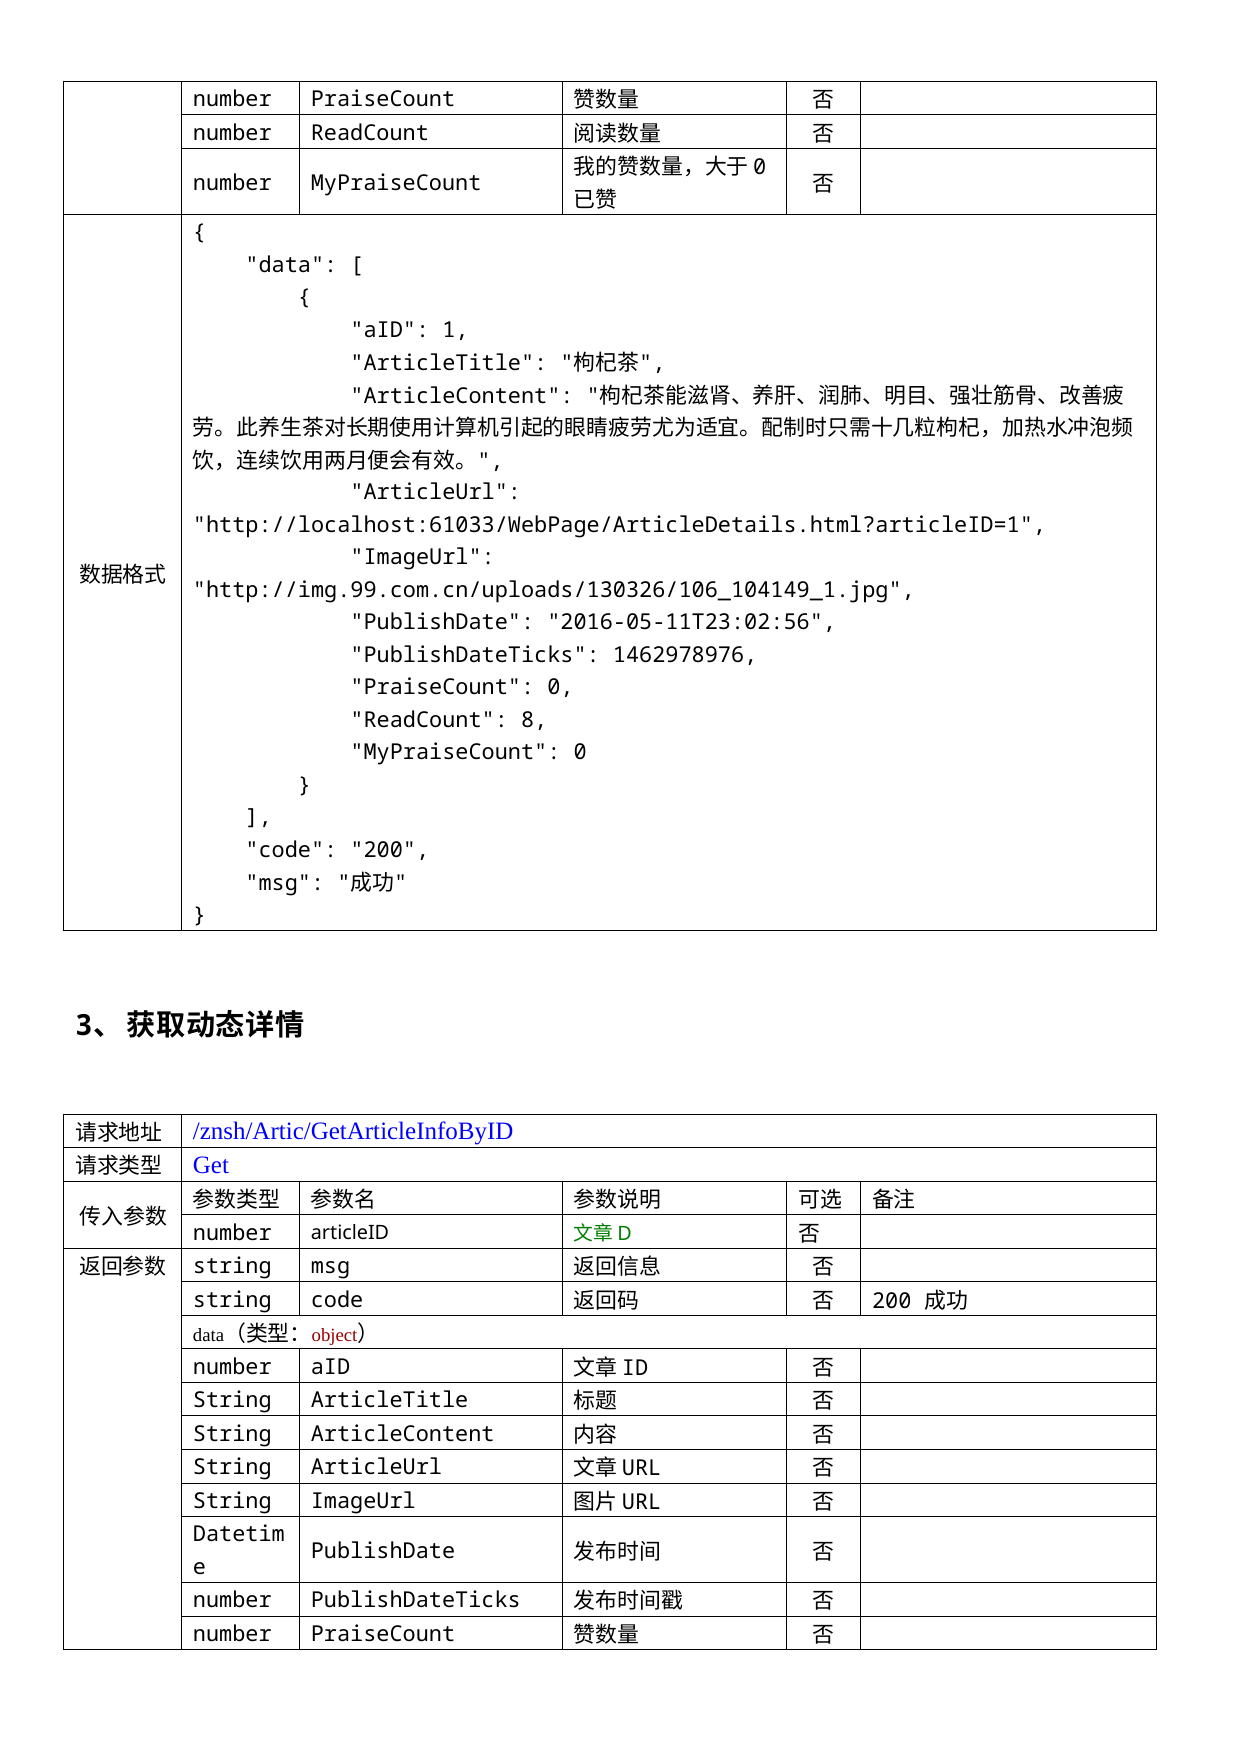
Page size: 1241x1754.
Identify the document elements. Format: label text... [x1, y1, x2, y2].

table_cell [861, 1249, 1156, 1281]
table_cell number [182, 1583, 299, 1616]
table_cell MyPraiseCount [300, 149, 562, 214]
table_header 请求地址 [64, 1115, 181, 1147]
table_cell Get [182, 1148, 1156, 1181]
table_cell number [182, 82, 299, 114]
table_cell String [182, 1416, 299, 1449]
table_cell [861, 149, 1156, 214]
table_cell 否 [787, 1484, 860, 1516]
table_cell [861, 115, 1156, 148]
table_cell data（类型：object） [182, 1316, 1156, 1348]
table_cell String [182, 1383, 299, 1415]
table_cell PraiseCount [300, 1617, 562, 1649]
table_cell 发布时间戳 [563, 1583, 786, 1616]
table_cell 否 [787, 1450, 860, 1482]
table_cell 否 [787, 1583, 860, 1616]
table_cell 数据格式 [64, 215, 181, 930]
table_cell number [182, 1215, 299, 1248]
table_cell msg [300, 1249, 562, 1281]
table_cell 否 [787, 1617, 860, 1649]
table_cell 图片URL [563, 1484, 786, 1516]
table_cell [861, 82, 1156, 114]
table_cell 否 [787, 1383, 860, 1415]
table_cell 否 [787, 1282, 860, 1315]
table_cell number [182, 1349, 299, 1382]
table_cell PraiseCount [300, 82, 562, 114]
table_cell 备注 [861, 1182, 1156, 1214]
table_cell 标题 [563, 1383, 786, 1415]
table_cell ArticleContent [300, 1416, 562, 1449]
subtitle 获取动态详情 [75, 991, 1165, 1056]
table_cell ReadCount [300, 115, 562, 148]
table_cell [861, 1517, 1156, 1582]
table_cell number [182, 115, 299, 148]
table_cell 阅读数量 [563, 115, 786, 148]
table_cell Datetime [182, 1517, 299, 1582]
table_cell 赞数量 [563, 1617, 786, 1649]
table_cell String [182, 1484, 299, 1516]
table_cell [861, 1215, 1156, 1248]
table_cell 请求类型 [64, 1148, 181, 1181]
table_cell code [300, 1282, 562, 1315]
table_cell [861, 1617, 1156, 1649]
table_cell 否 [787, 1349, 860, 1382]
table_cell [861, 1349, 1156, 1382]
table_cell 发布时间 [563, 1517, 786, 1582]
table_cell 返回码 [563, 1282, 786, 1315]
table_cell 参数类型 [182, 1182, 299, 1214]
table_cell 否 [787, 149, 860, 214]
table_cell 200 成功 [861, 1282, 1156, 1315]
table_cell PublishDate [300, 1517, 562, 1582]
table_cell ArticleTitle [300, 1383, 562, 1415]
table_cell ImageUrl [300, 1484, 562, 1516]
table_cell string [182, 1249, 299, 1281]
table_cell 可选 [787, 1182, 860, 1214]
table_cell aID [300, 1349, 562, 1382]
table_cell 参数名 [300, 1182, 562, 1214]
table_cell 返回信息 [563, 1249, 786, 1281]
table_cell 我的赞数量，大于0已赞 [563, 149, 786, 214]
table_cell String [182, 1450, 299, 1482]
table_cell articleID [300, 1215, 562, 1248]
table_cell 否 [787, 1249, 860, 1281]
table_cell 文章D [563, 1215, 786, 1248]
table_cell [861, 1383, 1156, 1415]
table_cell [861, 1583, 1156, 1616]
table_cell number [182, 149, 299, 214]
table_cell 传入参数 [64, 1182, 181, 1248]
table_cell number [182, 1617, 299, 1649]
table_cell 文章ID [563, 1349, 786, 1382]
table_cell 否 [787, 1215, 860, 1248]
table_cell 赞数量 [563, 82, 786, 114]
table_cell [861, 1416, 1156, 1449]
table_header /znsh/Artic/GetArticleInfoByID [182, 1115, 1156, 1147]
table_cell 内容 [563, 1416, 786, 1449]
table_cell 文章URL [563, 1450, 786, 1482]
table_cell 否 [787, 115, 860, 148]
table_cell PublishDateTicks [300, 1583, 562, 1616]
table_cell 返回参数 [64, 1249, 181, 1649]
table_cell 否 [787, 1517, 860, 1582]
table_cell 否 [787, 82, 860, 114]
table_cell ArticleUrl [300, 1450, 562, 1482]
table_cell 参数说明 [563, 1182, 786, 1214]
table_cell [861, 1450, 1156, 1482]
table_cell 否 [787, 1416, 860, 1449]
table_cell string [182, 1282, 299, 1315]
table_cell [861, 1484, 1156, 1516]
